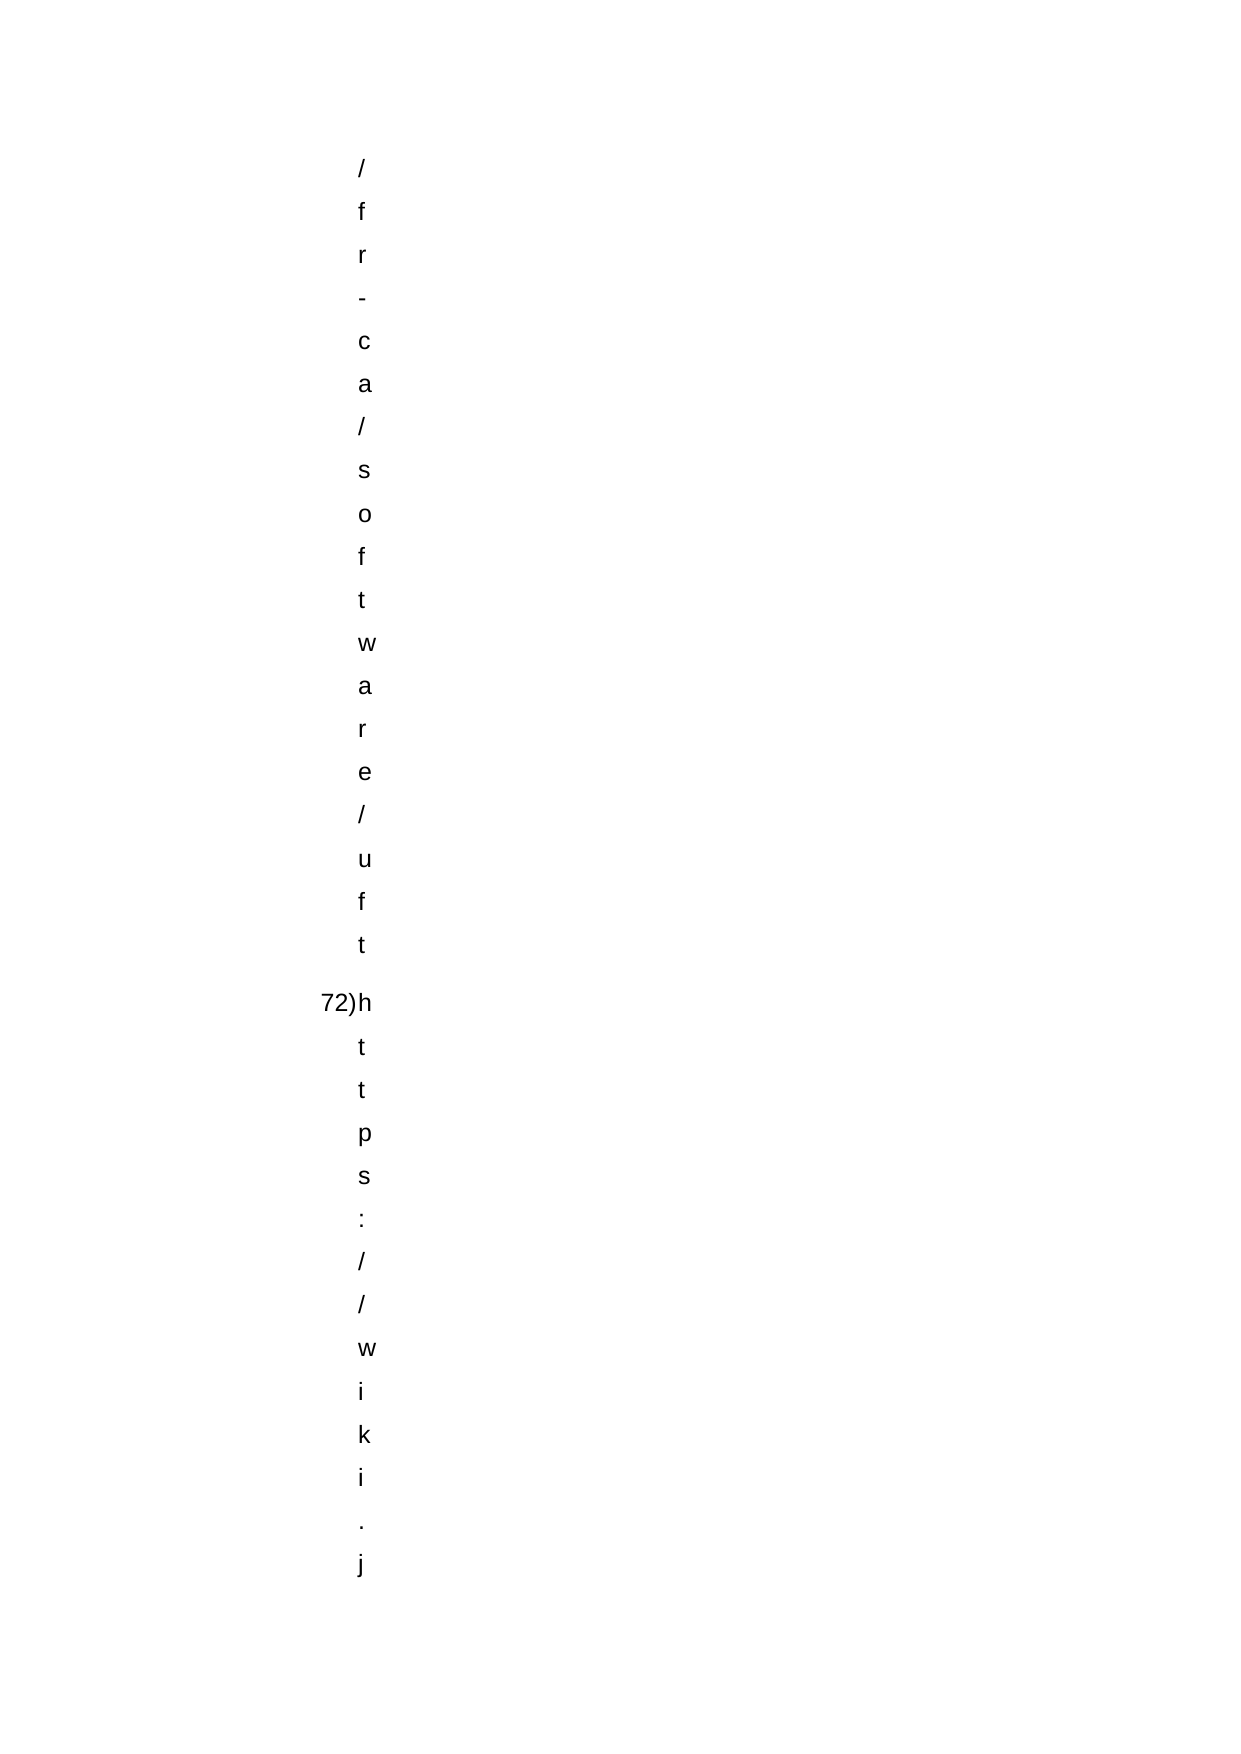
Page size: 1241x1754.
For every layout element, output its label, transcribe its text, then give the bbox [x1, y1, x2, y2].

table_cell https://wiki.jenkins.io/display/JENKINS/Extend+Jenkins [272, 988, 372, 1578]
table_cell https://software.microfocus.com/fr-ca/software/uft [272, 154, 372, 988]
